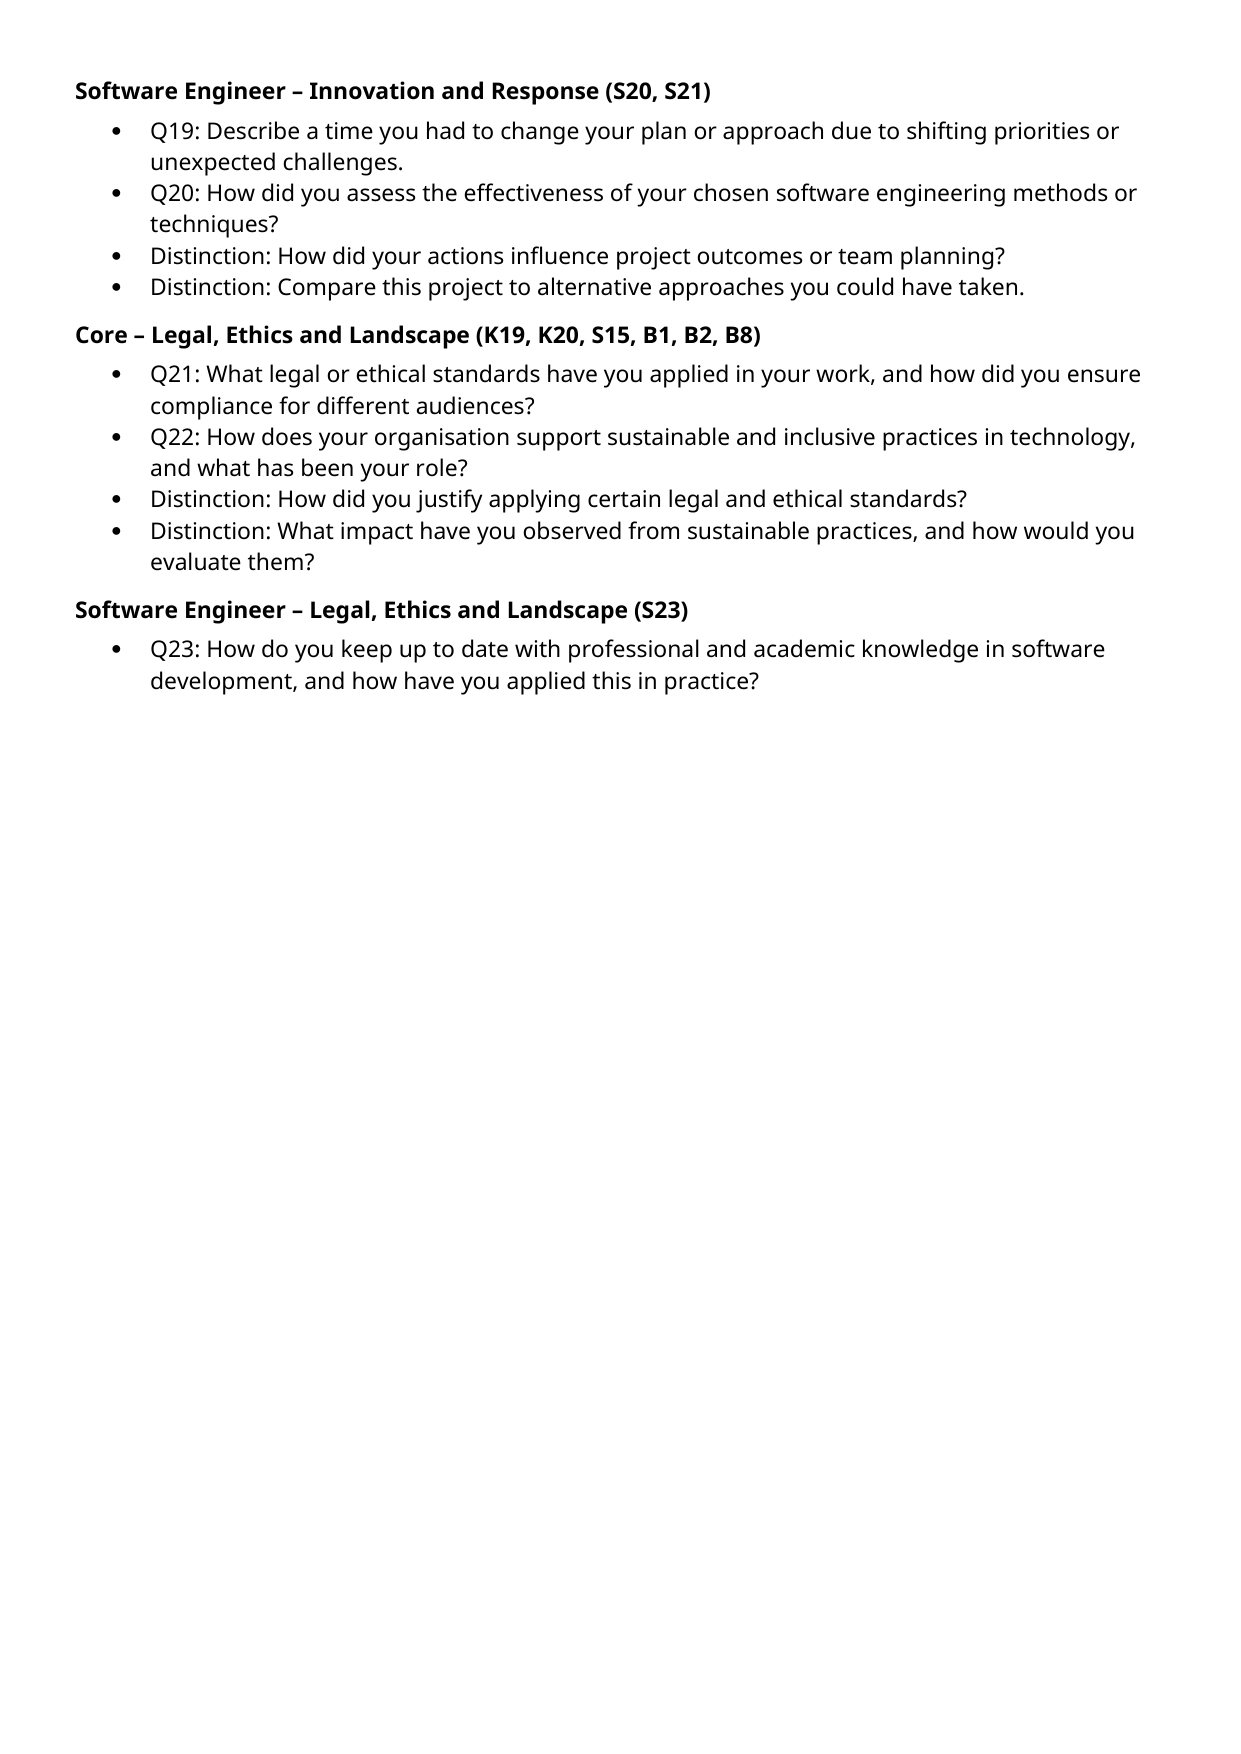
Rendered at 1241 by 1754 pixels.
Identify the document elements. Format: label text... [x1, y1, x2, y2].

list Q21: What legal or ethical standards have you applied in your work, and how did you ensure compliance for different audiences? [112, 358, 1165, 421]
list Distinction: How did your actions influence project outcomes or team planning? [112, 239, 1165, 271]
subtitle Software Engineer – Innovation and Response (S20, S21) [75, 75, 1165, 106]
list Q22: How does your organisation support sustainable and inclusive practices in technology, and what has been your role? [112, 421, 1165, 483]
subtitle Software Engineer – Legal, Ethics and Landscape (S23) [75, 594, 1165, 625]
list Q23: How do you keep up to date with professional and academic knowledge in software development, and how have you applied this in practice? [112, 633, 1165, 696]
subtitle Core – Legal, Ethics and Landscape (K19, K20, S15, B1, B2, B8) [75, 319, 1165, 350]
list Distinction: How did you justify applying certain legal and ethical standards? [112, 483, 1165, 514]
list Distinction: What impact have you observed from sustainable practices, and how would you evaluate them? [112, 514, 1165, 577]
list Q19: Describe a time you had to change your plan or approach due to shifting priorities or unexpected challenges. [112, 114, 1165, 177]
list Q20: How did you assess the effectiveness of your chosen software engineering methods or techniques? [112, 177, 1165, 239]
list Distinction: Compare this project to alternative approaches you could have taken. [112, 271, 1165, 302]
